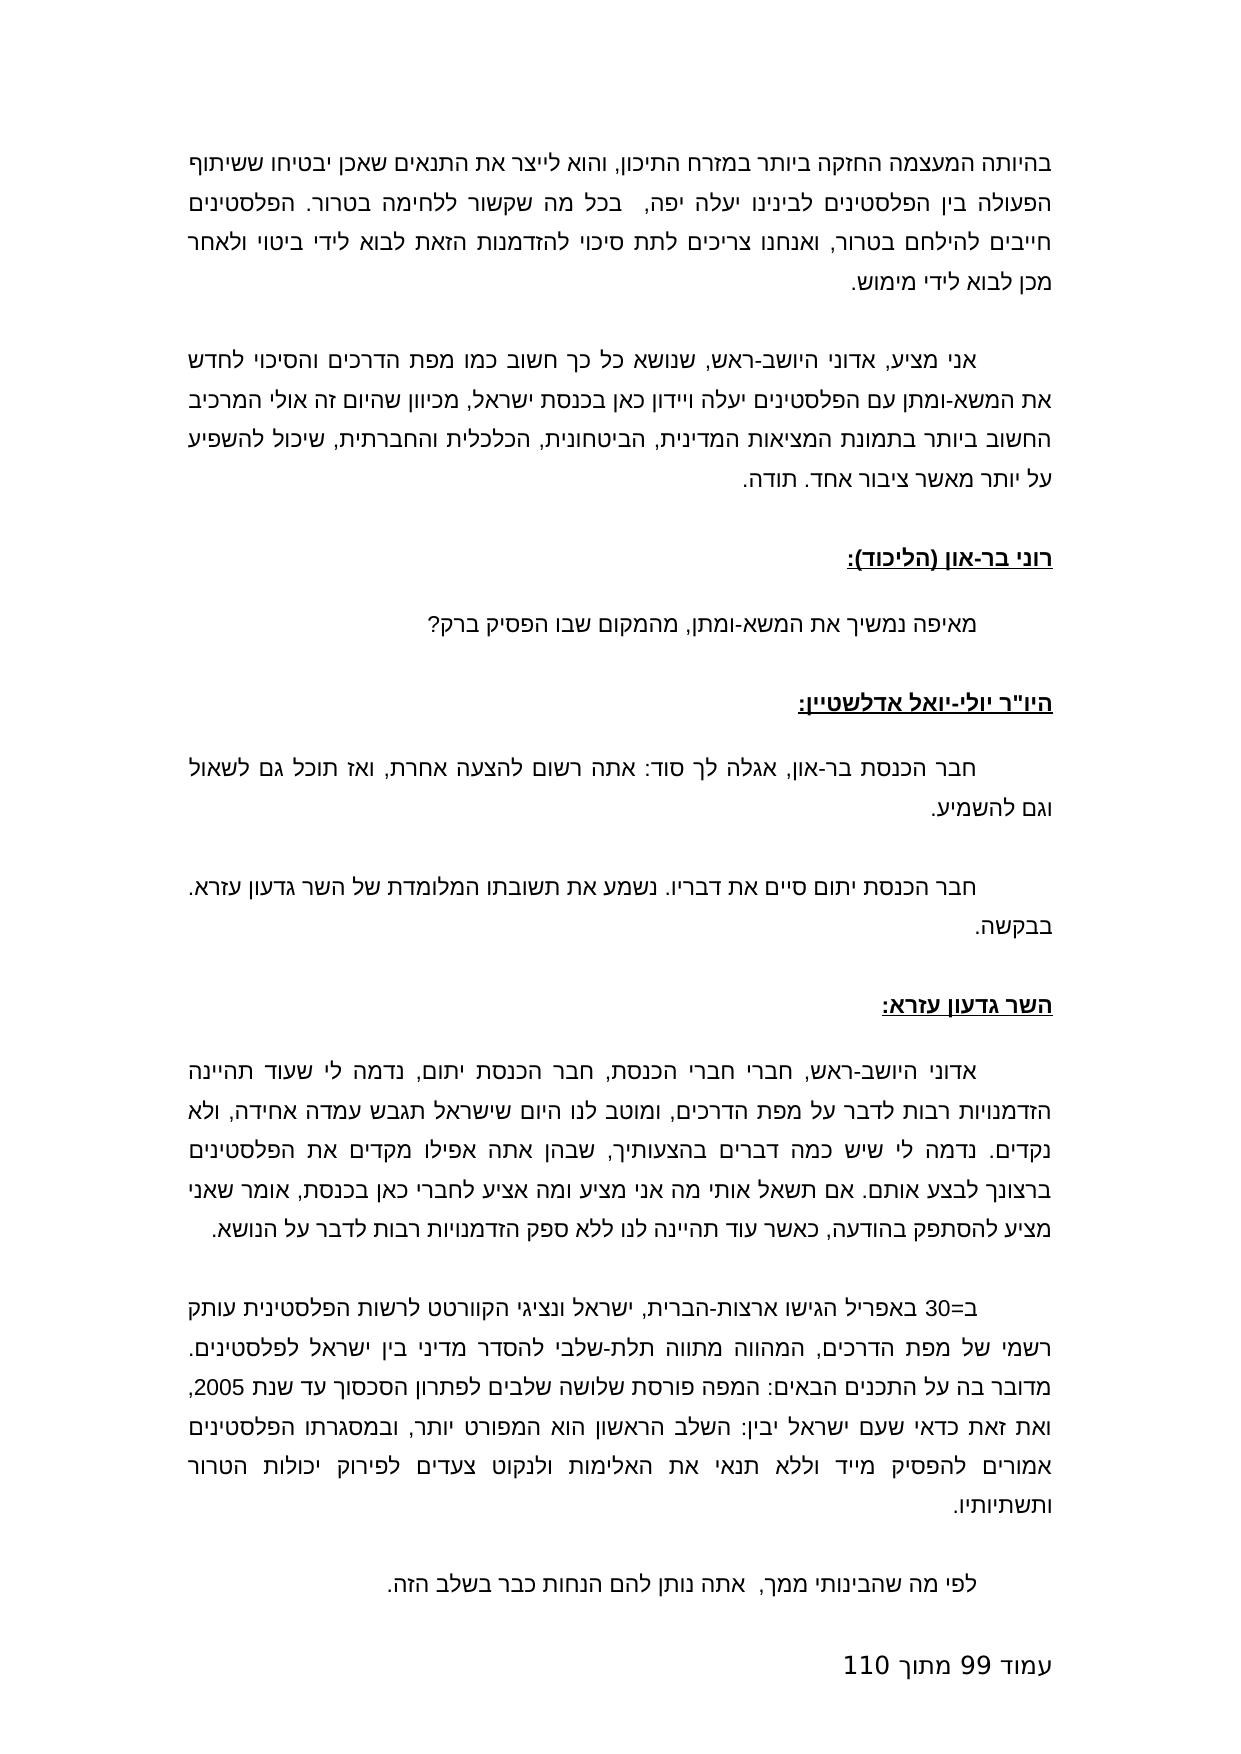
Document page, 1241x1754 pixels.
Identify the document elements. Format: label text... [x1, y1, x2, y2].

text מאיפה נמשיך את המשא-ומתן, מהמקום שבו הפסיק ברק? [187, 611, 1053, 637]
text אדוני היושב-ראש, חברי חברי הכנסת, חבר הכנסת יתום, נדמה לי שעוד תהיינה הזדמנויות רבות לדבר על מפת הדרכים, ומוטב לנו היום שישראל תגבש עמדה אחידה, ולא נקדים. נדמה לי שיש כמה דברים בהצעותיך, שבהן אתה אפילו מקדים את הפלסטינים ברצונך לבצע אותם. אם תשאל אותי מה אני מציע ומה אציע לחברי כאן בכנסת, אומר שאני מציע להסתפק בהודעה, כאשר עוד תהיינה לנו ללא ספק הזדמנויות רבות לדבר על הנושא. [187, 1058, 1053, 1242]
text רוני בר-און (הליכוד): [187, 545, 1053, 571]
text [187, 150, 1053, 295]
text השר גדעון עזרא: [187, 992, 1053, 1019]
text לפי מה שהבינותי ממך, אתה נותן להם הנחות כבר בשלב הזה. [187, 1571, 1053, 1598]
text אני מציע, אדוני היושב-ראש, שנושא כל כך חשוב כמו מפת הדרכים והסיכוי לחדש את המשא-ומתן עם הפלסטינים יעלה ויידון כאן בכנסת ישראל, מכיוון שהיום זה אולי המרכיב החשוב ביותר בתמונת המציאות המדינית, הביטחונית, הכלכלית והחברתית, שיכול להשפיע על יותר מאשר ציבור אחד. תודה. [187, 347, 1053, 492]
text חבר הכנסת יתום סיים את דבריו. נשמע את תשובתו המלומדת של השר גדעון עזרא. בבקשה. [187, 874, 1053, 940]
text חבר הכנסת בר-און, אגלה לך סוד: אתה רשום להצעה אחרת, ואז תוכל גם לשאול וגם להשמיע. [187, 755, 1053, 821]
text ב=30 באפריל הגישו ארצות-הברית, ישראל ונציגי הקוורטט לרשות הפלסטינית עותק רשמי של מפת הדרכים, המהווה מתווה תלת-שלבי להסדר מדיני בין ישראל לפלסטינים. מדובר בה על התכנים הבאים: המפה פורסת שלושה שלבים לפתרון הסכסוך עד שנת 2005, ואת זאת כדאי שעם ישראל יבין: השלב הראשון הוא המפורט יותר, ובמסגרתו הפלסטינים אמורים להפסיק מייד וללא תנאי את האלימות ולנקוט צעדים לפירוק יכולות הטרור ותשתיותיו. [187, 1295, 1053, 1519]
text היו"ר יולי-יואל אדלשטיין: [187, 689, 1053, 716]
